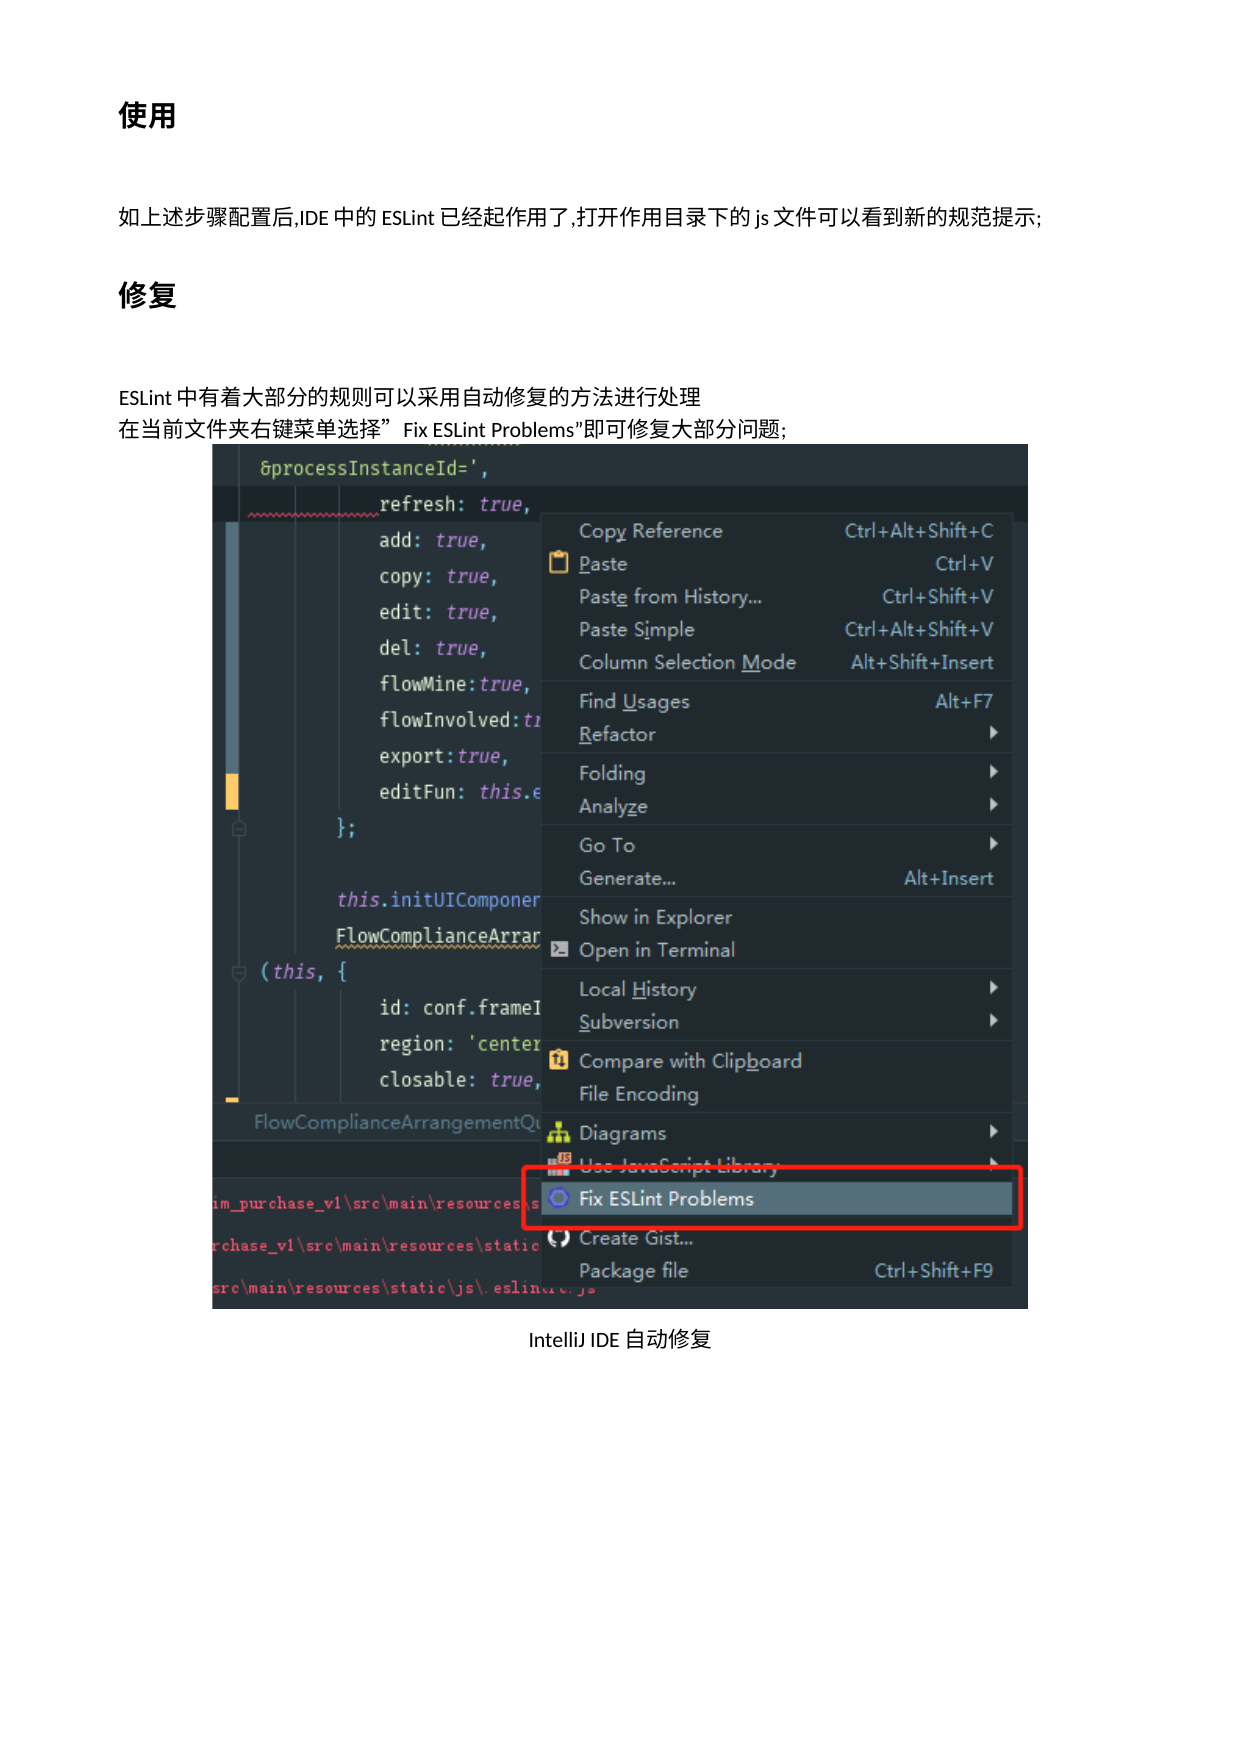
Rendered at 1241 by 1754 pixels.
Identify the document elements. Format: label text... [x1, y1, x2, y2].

subtitle 修复 [75, 261, 1165, 326]
text ESLint中有着大部分的规则可以采用自动修复的方法进行处理 [75, 379, 1165, 412]
subtitle 使用 [75, 81, 1165, 146]
text 在当前文件夹右键菜单选择”Fix ESLint Problems”即可修复大部分问题; [75, 412, 1165, 444]
picture [212, 444, 1028, 1309]
text IntelliJ IDE 自动修复 [75, 1322, 1165, 1354]
text 如上述步骤配置后,IDE中的ESLint已经起作用了,打开作用目录下的js文件可以看到新的规范提示; [75, 199, 1165, 232]
